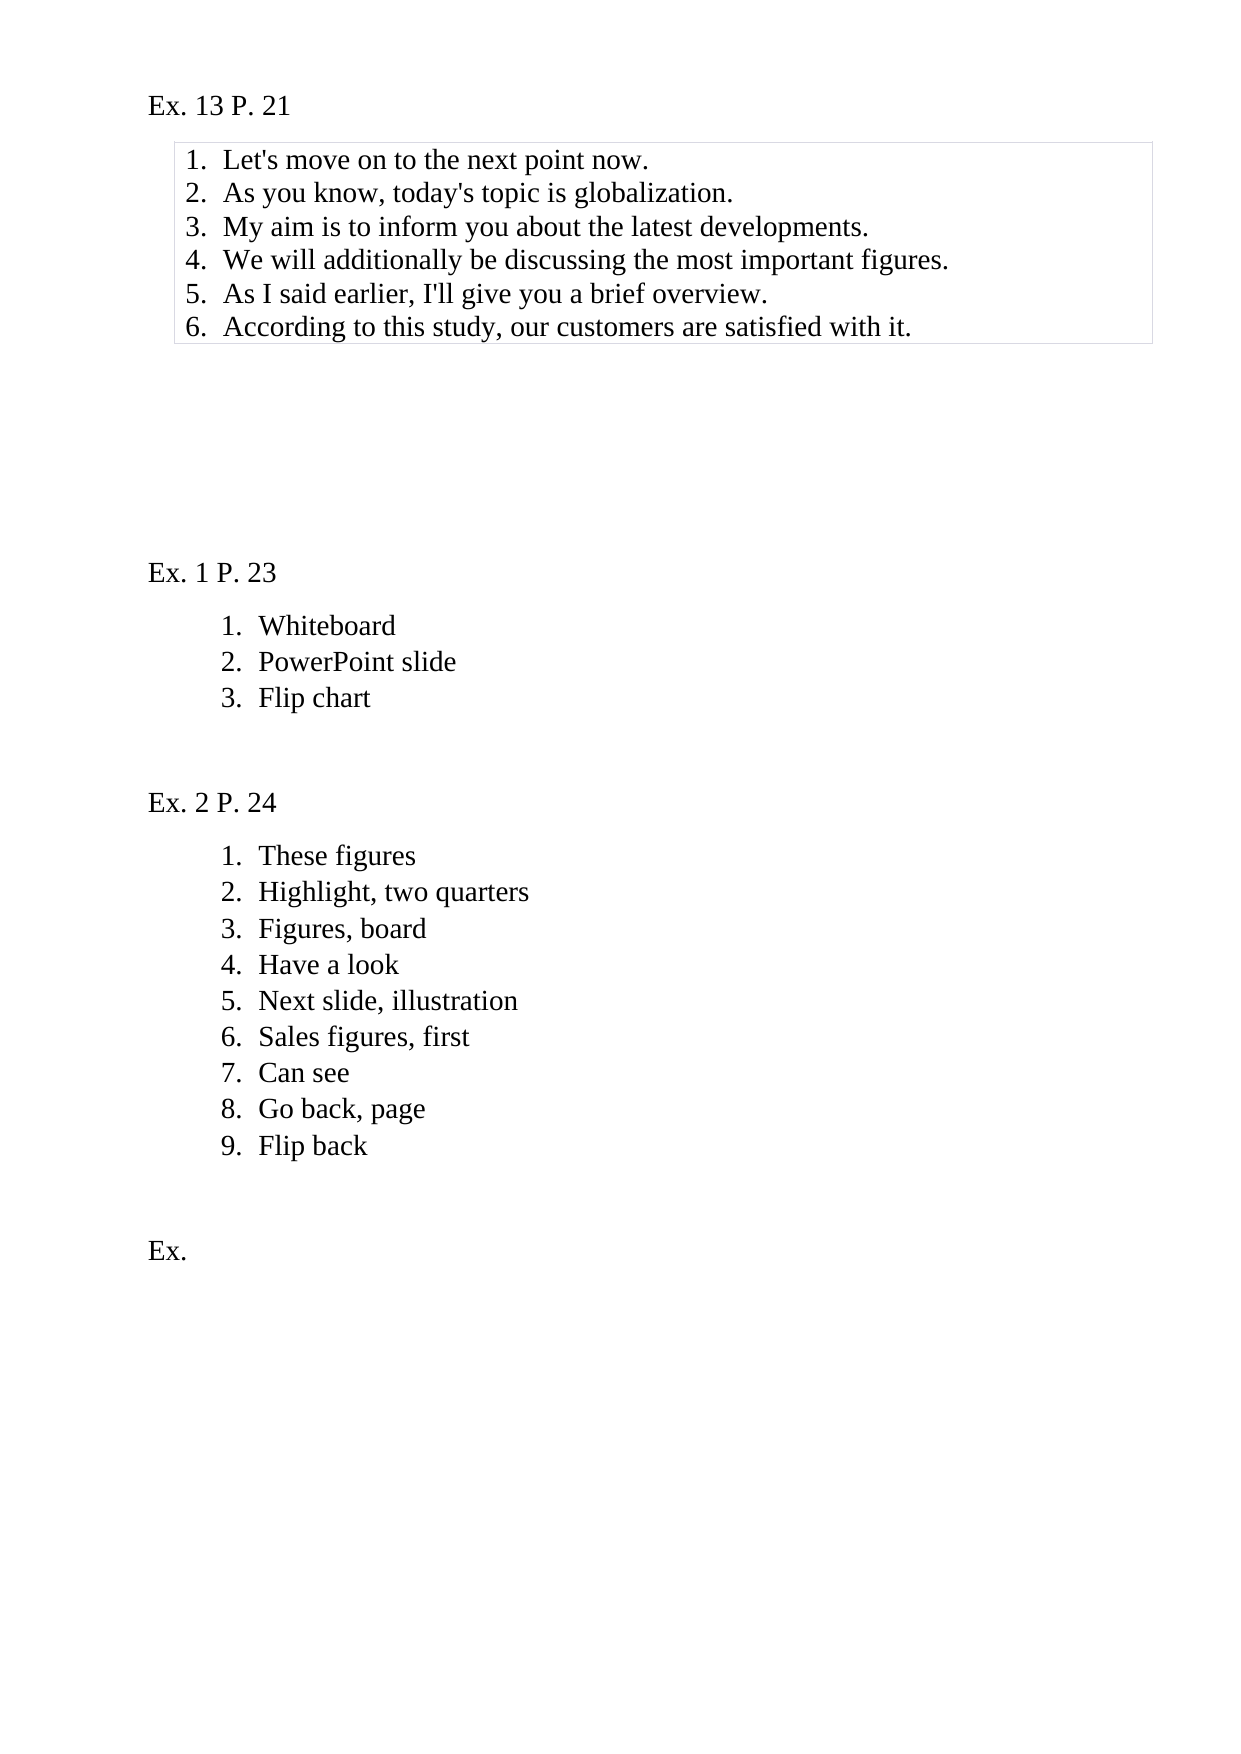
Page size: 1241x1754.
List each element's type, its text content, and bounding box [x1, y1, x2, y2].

list Can see [221, 1055, 1152, 1089]
text Ex. 1 P. 23 [148, 555, 1152, 588]
list Figures, board [221, 911, 1152, 944]
list Go back, page [221, 1091, 1152, 1125]
list My aim is to inform you about the latest developments. [175, 208, 1152, 242]
list As you know, today's topic is globalization. [175, 175, 1152, 208]
list Flip back [221, 1128, 1152, 1161]
list Flip chart [221, 680, 1152, 713]
list Highlight, two quarters [221, 874, 1152, 908]
list According to this study, our customers are satisfied with it. [175, 309, 1152, 343]
list PowerPoint slide [221, 644, 1152, 677]
list We will additionally be discussing the most important figures. [175, 242, 1152, 276]
list Have a look [221, 947, 1152, 980]
list Sales figures, first [221, 1019, 1152, 1053]
list Let's move on to the next point now. [175, 143, 1152, 175]
list Whiteboard [221, 608, 1152, 641]
list As I said earlier, I'll give you a brief overview. [175, 276, 1152, 309]
text Ex. [148, 1233, 1152, 1267]
list Next slide, illustration [221, 983, 1152, 1017]
list These figures [221, 838, 1152, 872]
text Ex. 13 P. 21 [148, 88, 1152, 122]
text Ex. 2 P. 24 [148, 786, 1152, 819]
